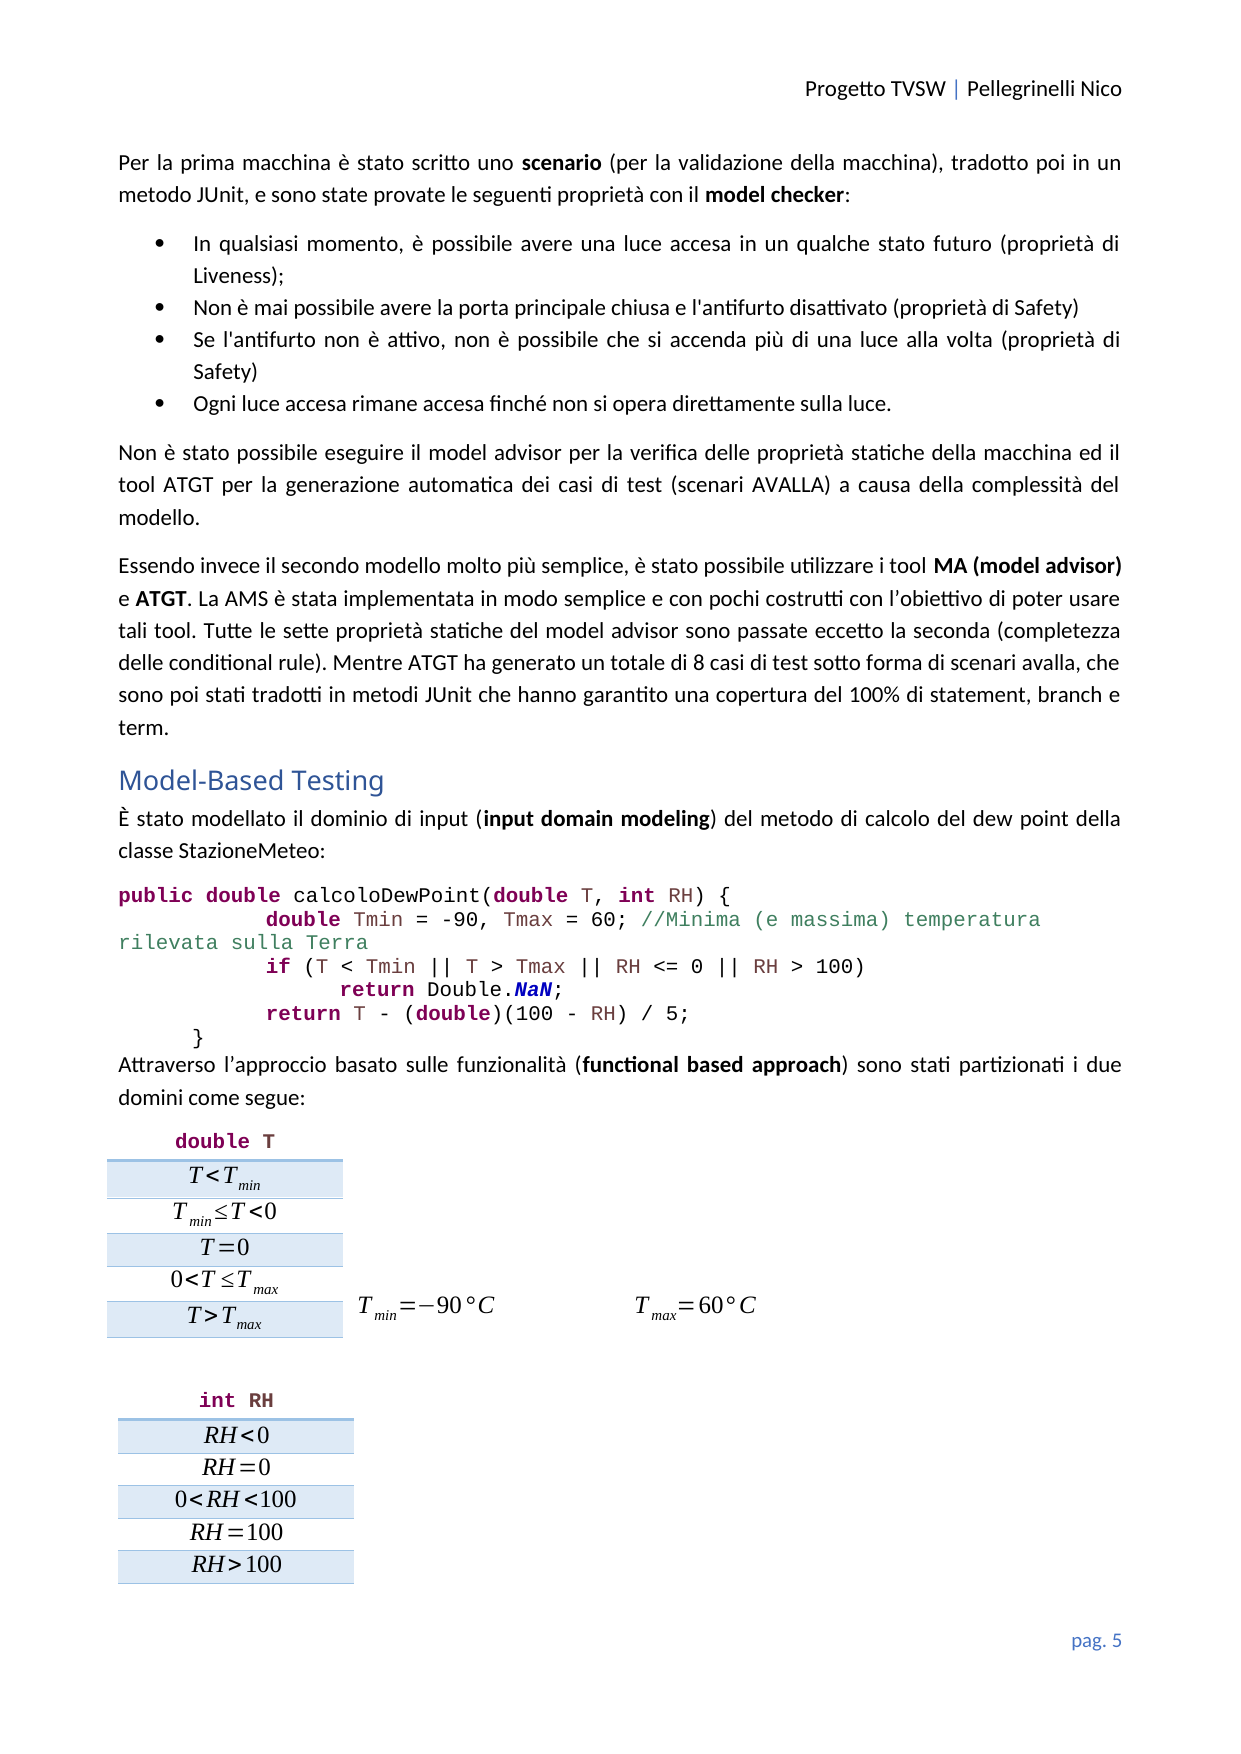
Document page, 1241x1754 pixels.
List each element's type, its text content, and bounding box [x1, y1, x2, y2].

text Non è stato possibile eseguire il model advisor per la verifica delle proprietà statiche della macchina ed il tool ATGT per la generazione automatica dei casi di test (scenari AVALLA) a causa della complessità del modello. [118, 438, 1122, 531]
text public double calcoloDewPoint(double T, int RH) { [118, 885, 1122, 908]
text Attraverso l’approccio basato sulle funzionalità (functional based approach) sono stati partizionati i due domini come segue: [118, 1050, 1122, 1111]
text return Double.NaN; [118, 979, 1122, 1003]
text È stato modellato il dominio di input (input domain modeling) del metodo di calcolo del dew point della classe StazioneMeteo: [118, 804, 1122, 864]
table_cell [107, 1234, 343, 1266]
table_cell [107, 1162, 343, 1197]
list Ogni luce accesa rimane accesa finché non si opera direttamente sulla luce. [156, 389, 1122, 418]
table_cell [118, 1486, 354, 1518]
table_cell [118, 1551, 354, 1583]
list In qualsiasi momento, è possibile avere una luce accesa in un qualche stato futuro (proprietà di Liveness); [156, 229, 1122, 289]
table_cell [118, 1454, 354, 1485]
table_cell [118, 1421, 354, 1453]
list Non è mai possibile avere la porta principale chiusa e l'antifurto disattivato (proprietà di Safety) [156, 293, 1122, 321]
text double Tmin = -90, Tmax = 60; //Minima (e massima) temperatura rilevata sulla Terra [118, 908, 1122, 956]
text } [118, 1027, 1122, 1050]
table_cell [107, 1302, 343, 1337]
table_header double T [107, 1132, 343, 1159]
text if (T < Tmin || T > Tmax || RH <= 0 || RH > 100) [118, 956, 1122, 979]
list Se l'antifurto non è attivo, non è possibile che si accenda più di una luce alla volta (proprietà di Safety) [156, 325, 1122, 385]
text Per la prima macchina è stato scritto uno scenario (per la validazione della macchina), tradotto poi in un metodo JUnit, e sono state provate le seguenti proprietà con il model checker: [118, 148, 1122, 208]
text return T - (double)(100 - RH) / 5; [118, 1003, 1122, 1027]
subtitle Model-Based Testing [118, 761, 1122, 798]
table_cell [118, 1519, 354, 1550]
text Essendo invece il secondo modello molto più semplice, è stato possibile utilizzare i tool MA (model advisor) e ATGT. La AMS è stata implementata in modo semplice e con pochi costrutti con l’obiettivo di poter usare tali tool. Tutte le sette proprietà statiche del model advisor sono passate eccetto la seconda (completezza delle conditional rule). Mentre ATGT ha generato un totale di 8 casi di test sotto forma di scenari avalla, che sono poi stati tradotti in metodi JUnit che hanno garantito una copertura del 100% di statement, branch e term. [118, 552, 1122, 741]
table_cell [107, 1267, 343, 1301]
table_cell [107, 1199, 343, 1233]
table_header int RH [118, 1391, 354, 1418]
